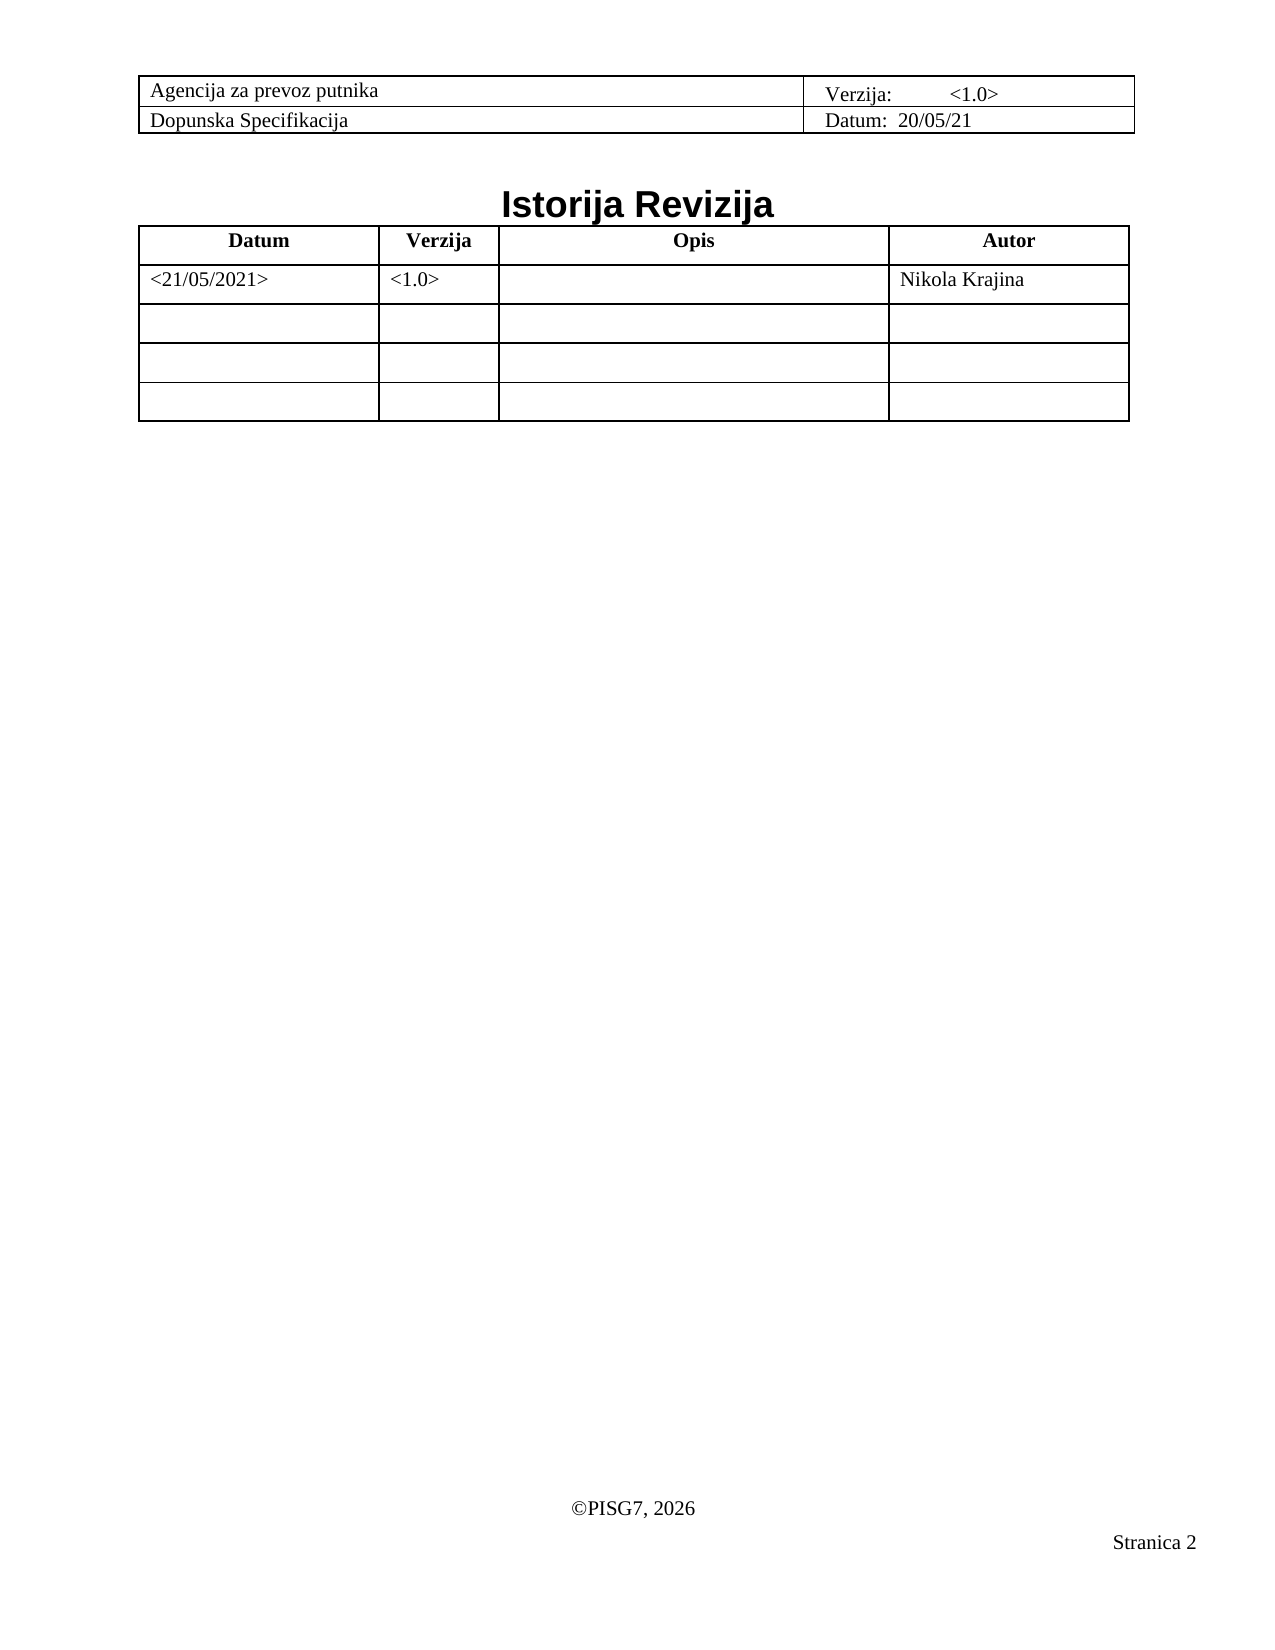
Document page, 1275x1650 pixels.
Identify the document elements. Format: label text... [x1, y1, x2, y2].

table_cell [380, 344, 498, 381]
table_cell [500, 344, 888, 381]
title Istorija Revizija [150, 182, 1125, 225]
table_header Autor [890, 227, 1128, 264]
table_cell [890, 305, 1128, 342]
table_header Verzija [380, 227, 498, 264]
table_header Opis [500, 227, 888, 264]
table_cell [380, 383, 498, 420]
table_cell [500, 383, 888, 420]
table_cell [890, 344, 1128, 381]
table_cell [140, 305, 378, 342]
table_header Datum [140, 227, 378, 264]
table_cell Nikola Krajina [890, 266, 1128, 303]
table_cell [500, 266, 888, 303]
table_cell <1.0> [380, 266, 498, 303]
table_cell [140, 383, 378, 420]
table_cell [380, 305, 498, 342]
table_cell <21/05/2021> [140, 266, 378, 303]
table_cell [890, 383, 1128, 420]
table_cell [140, 344, 378, 381]
table_cell [500, 305, 888, 342]
